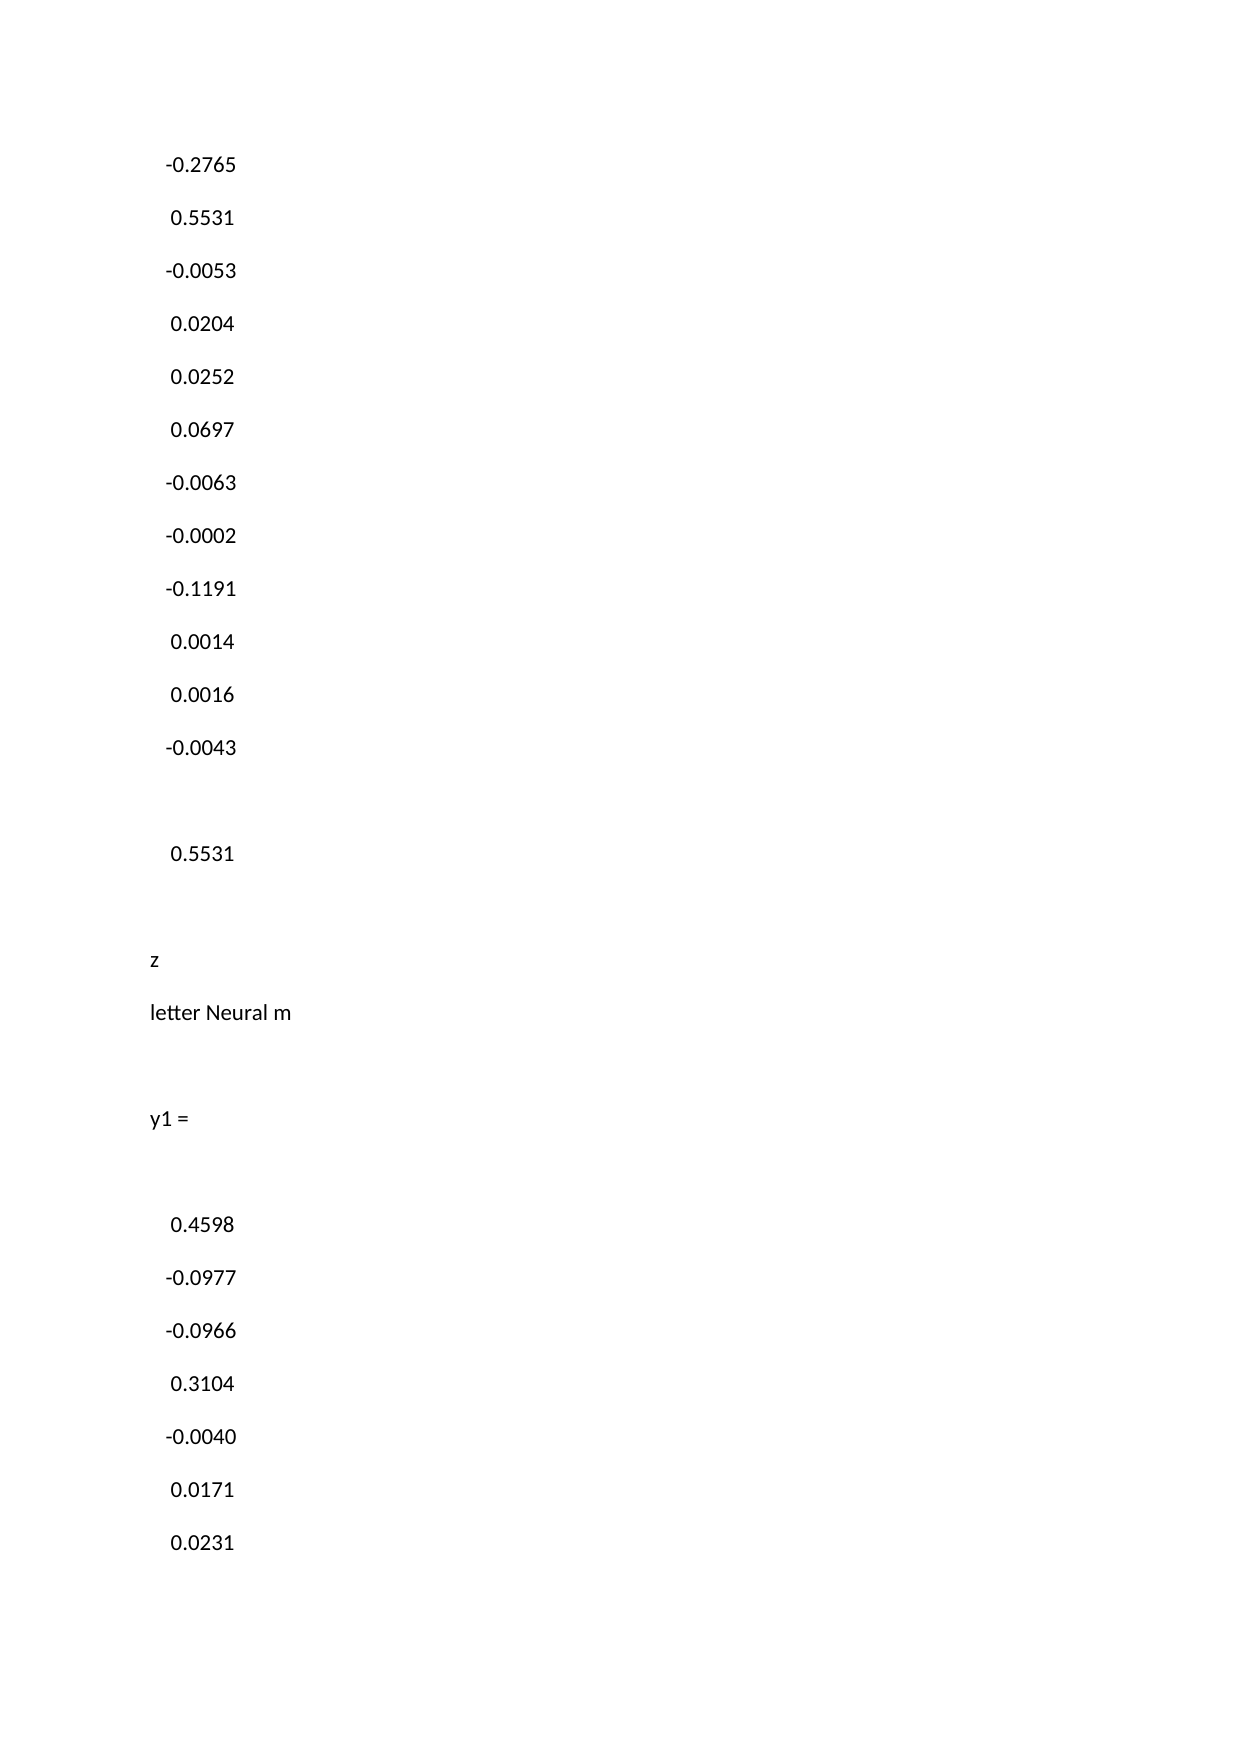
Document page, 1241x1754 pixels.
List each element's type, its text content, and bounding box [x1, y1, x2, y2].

text 0.0204 [150, 309, 1090, 337]
text 0.0697 [150, 415, 1090, 443]
text -0.0063 [150, 468, 1090, 496]
text 0.0231 [150, 1528, 1090, 1557]
text z [150, 945, 1090, 973]
text -0.0966 [150, 1316, 1090, 1344]
text 0.4598 [150, 1210, 1090, 1238]
text y1 = [150, 1104, 1090, 1132]
text 0.0171 [150, 1476, 1090, 1503]
text 0.0016 [150, 680, 1090, 708]
text -0.0040 [150, 1422, 1090, 1451]
text 0.3104 [150, 1369, 1090, 1397]
text -0.2765 [150, 150, 1090, 178]
text letter Neural m [150, 998, 1090, 1026]
text 0.0252 [150, 362, 1090, 390]
text -0.1191 [150, 574, 1090, 602]
text -0.0043 [150, 733, 1090, 761]
text 0.5531 [150, 839, 1090, 867]
text 0.0014 [150, 627, 1090, 655]
text 0.5531 [150, 203, 1090, 231]
text -0.0002 [150, 521, 1090, 549]
text -0.0053 [150, 256, 1090, 284]
text -0.0977 [150, 1263, 1090, 1291]
